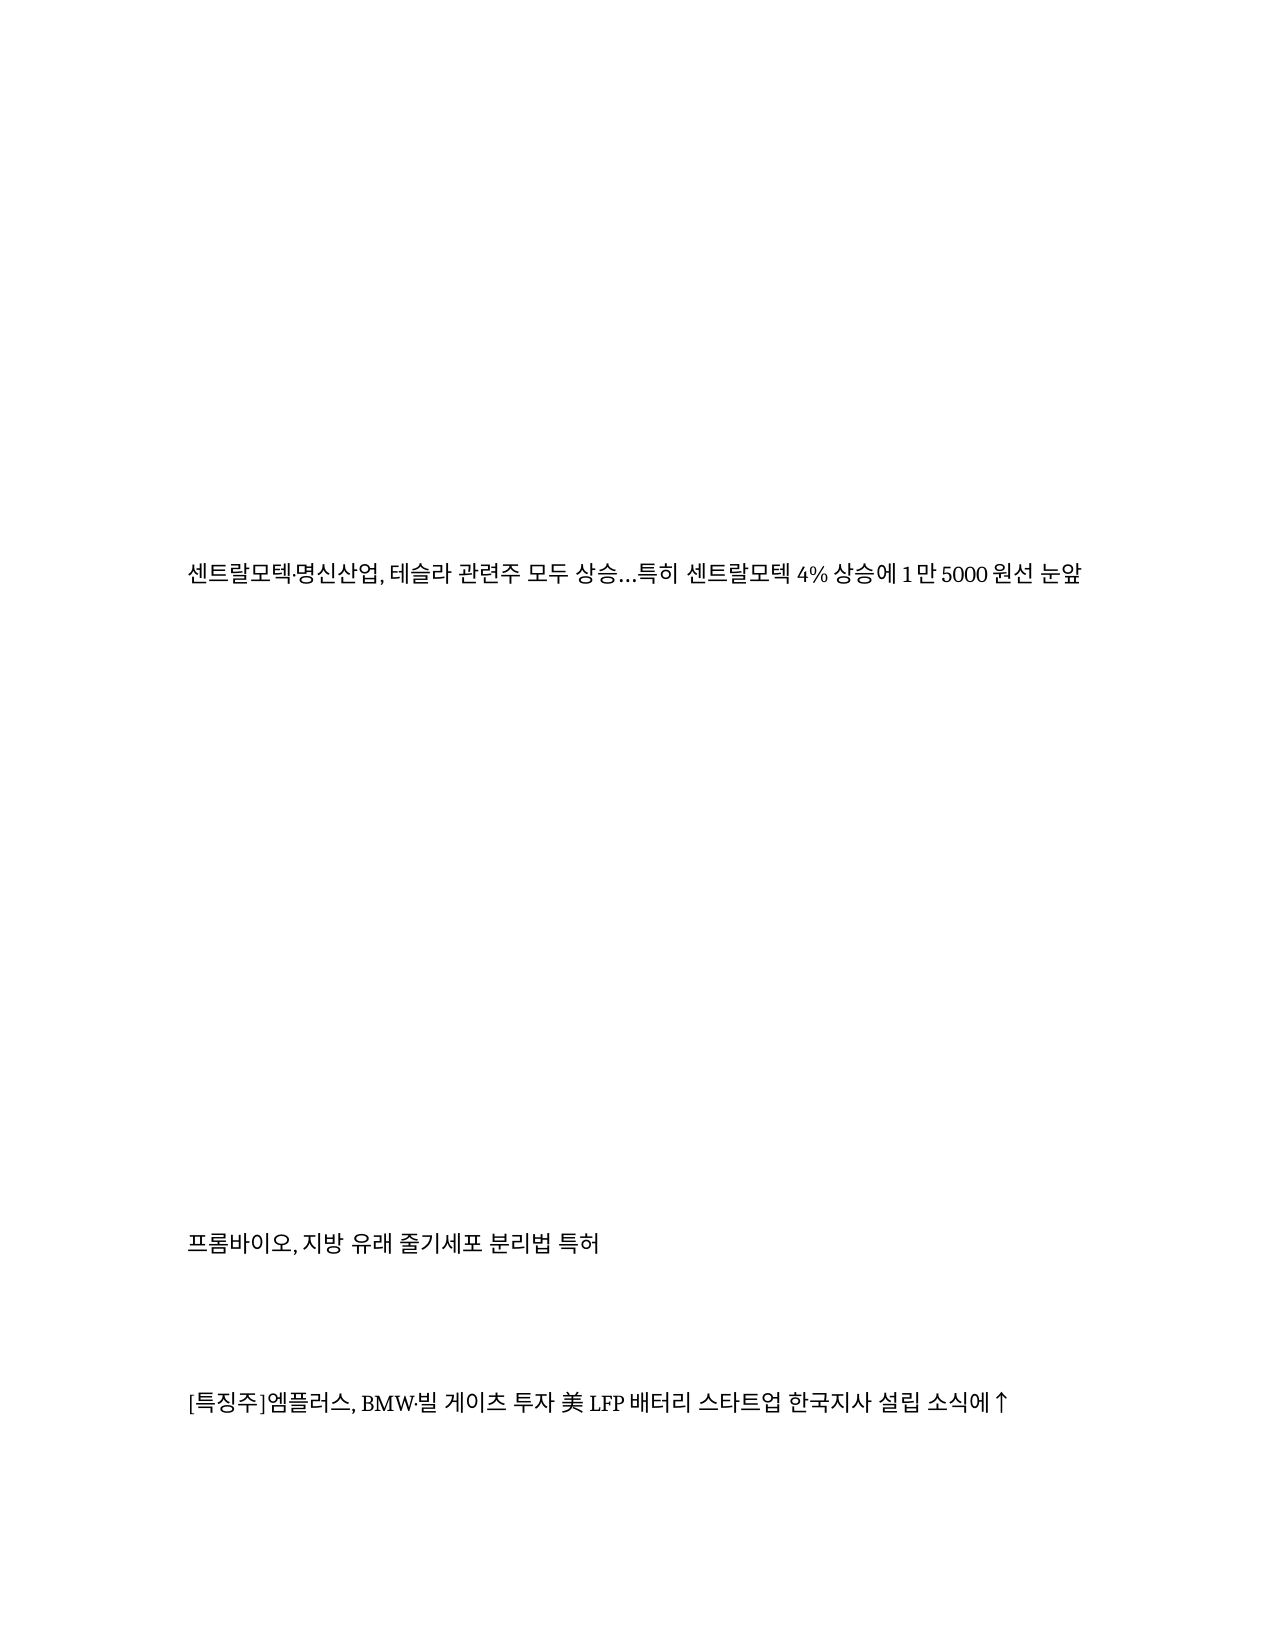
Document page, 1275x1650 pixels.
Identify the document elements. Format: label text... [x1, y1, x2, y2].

text 센트랄모텍·명신산업, 테슬라 관련주 모두 상승…특히 센트랄모텍 4% 상승에 1만5000원선 눈앞 [187, 558, 1087, 589]
text 프롬바이오, 지방 유래 줄기세포 분리법 특허 [187, 1228, 1087, 1259]
text [특징주]엠플러스, BMW·빌 게이츠 투자 美LFP배터리 스타트업 한국지사 설립 소식에↑ [187, 1386, 1087, 1418]
